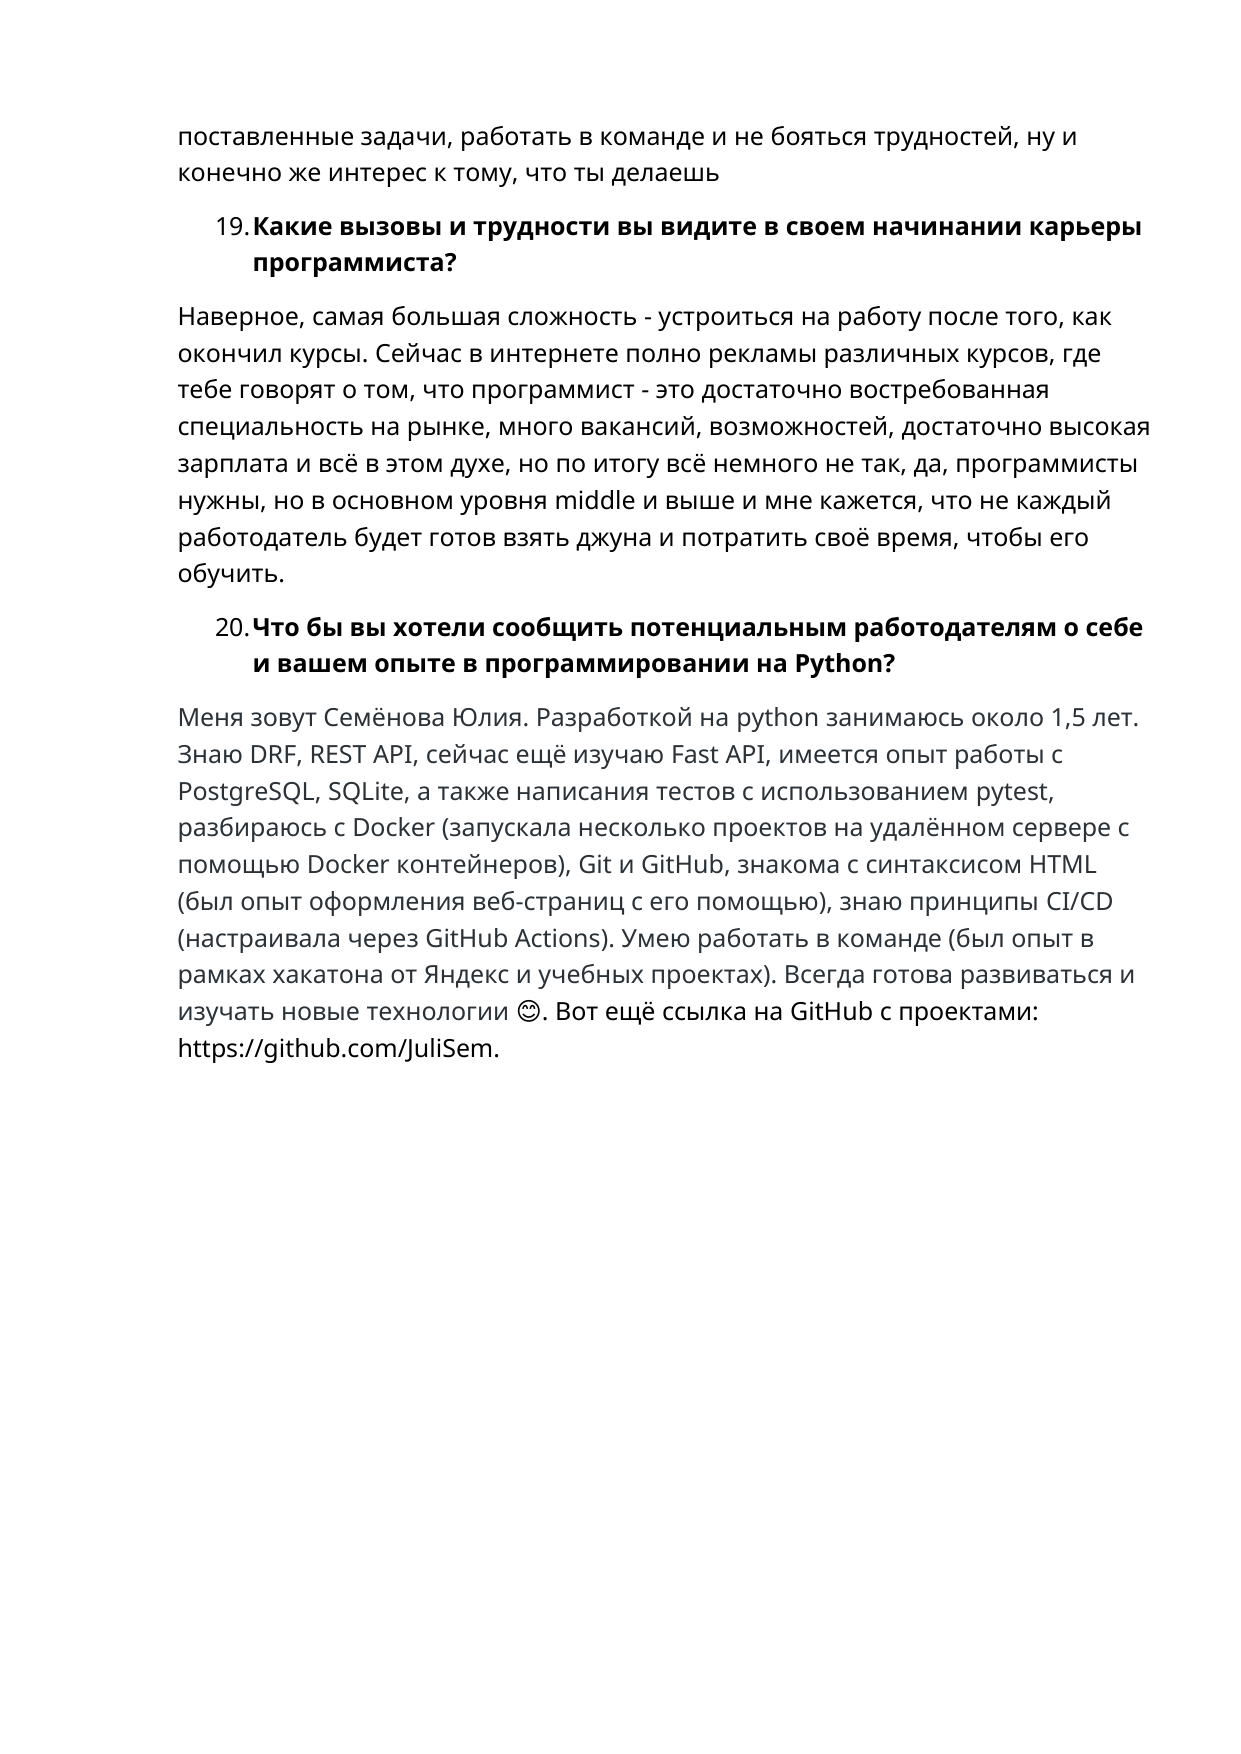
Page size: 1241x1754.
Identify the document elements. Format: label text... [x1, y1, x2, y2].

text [177, 118, 1152, 189]
list Что бы вы хотели сообщить потенциальным работодателям о себе и вашем опыте в программировании на Python? [215, 609, 1152, 680]
text Меня зовут Семёнова Юлия. Разработкой на python занимаюсь около 1,5 лет. Знаю DRF, REST API, сейчас ещё изучаю Fast API, имеется опыт работы с PostgreSQL, SQLite, а также написания тестов с использованием pytest, разбираюсь с Docker (запускала несколько проектов на удалённом сервере с помощью Docker контейнеров), Git и GitHub, знакома с синтаксисом HTML (был опыт оформления веб-страниц с его помощью), знаю принципы CI/CD (настраивала через GitHub Actions). Умею работать в команде (был опыт в рамках хакатона от Яндекс и учебных проектах). Всегда готова развиваться и изучать новые технологии . Вот ещё ссылка на GitHub с проектами: https://github.com/JuliSem. [177, 699, 1152, 1064]
list Какие вызовы и трудности вы видите в своем начинании карьеры программиста? [215, 208, 1152, 279]
text Наверное, самая большая сложность - устроиться на работу после того, как окончил курсы. Сейчас в интернете полно рекламы различных курсов, где тебе говорят о том, что программист - это достаточно востребованная специальность на рынке, много вакансий, возможностей, достаточно высокая зарплата и всё в этом духе, но по итогу всё немного не так, да, программисты нужны, но в основном уровня middle и выше и мне кажется, что не каждый работодатель будет готов взять джуна и потратить своё время, чтобы его обучить. [177, 298, 1152, 590]
